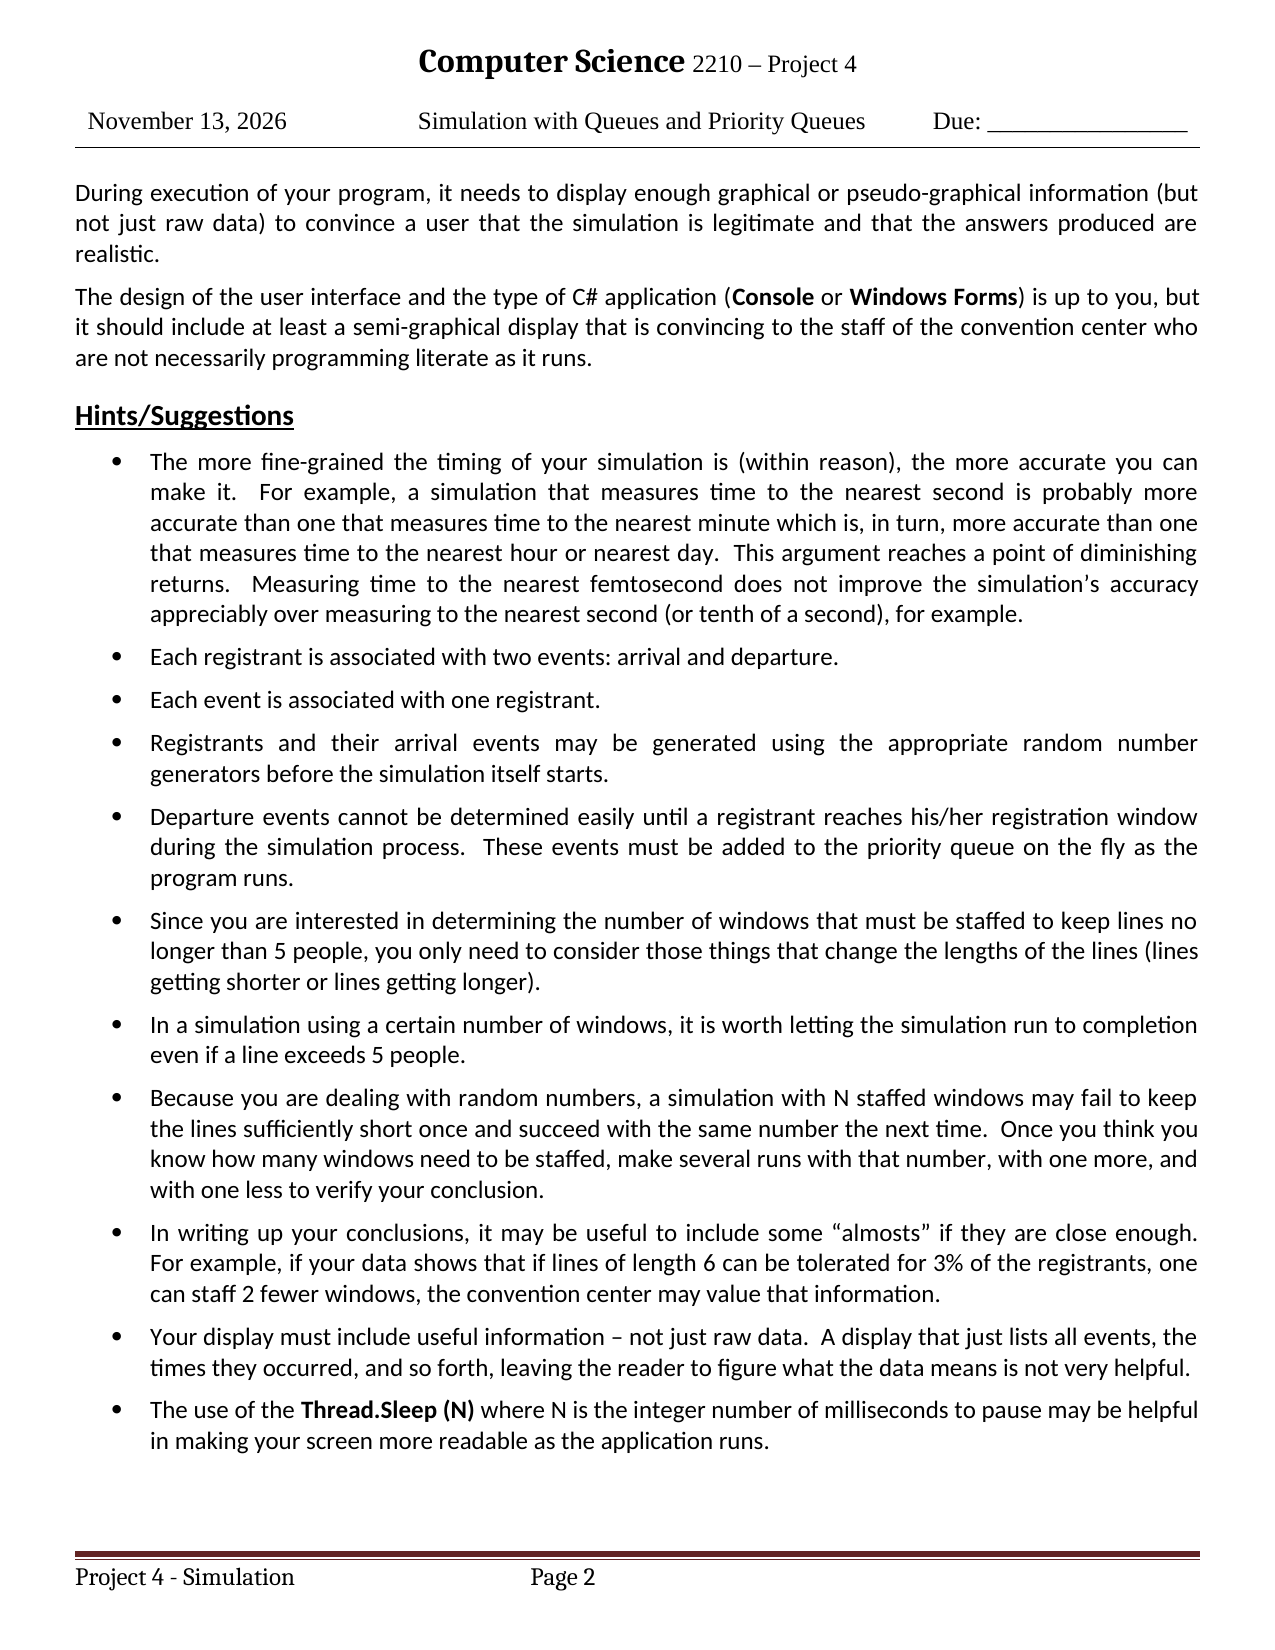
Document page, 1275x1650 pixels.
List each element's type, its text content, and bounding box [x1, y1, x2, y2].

subtitle Hints/Suggestions [75, 397, 1200, 433]
list In a simulation using a certain number of windows, it is worth letting the simulation run to completion even if a line exceeds 5 people. [112, 1009, 1200, 1070]
list Registrants and their arrival events may be generated using the appropriate random number generators before the simulation itself starts. [112, 727, 1200, 788]
list Your display must include useful information – not just raw data. A display that just lists all events, the times they occurred, and so forth, leaving the reader to figure what the data means is not very helpful. [112, 1321, 1200, 1382]
text During execution of your program, it needs to display enough graphical or pseudo-graphical information (but not just raw data) to convince a user that the simulation is legitimate and that the answers produced are realistic. [75, 177, 1200, 268]
list The more fine-grained the timing of your simulation is (within reason), the more accurate you can make it. For example, a simulation that measures time to the nearest second is probably more accurate than one that measures time to the nearest minute which is, in turn, more accurate than one that measures time to the nearest hour or nearest day. This argument reaches a point of diminishing returns. Measuring time to the nearest femtosecond does not improve the simulation’s accuracy appreciably over measuring to the nearest second (or tenth of a second), for example. [112, 446, 1200, 629]
text The design of the user interface and the type of C# application (Console or Windows Forms) is up to you, but it should include at least a semi-graphical display that is convincing to the staff of the convention center who are not necessarily programming literate as it runs. [75, 281, 1200, 372]
list In writing up your conclusions, it may be useful to include some “almosts” if they are close enough. For example, if your data shows that if lines of length 6 can be tolerated for 3% of the registrants, one can staff 2 fewer windows, the convention center may value that information. [112, 1217, 1200, 1309]
list Since you are interested in determining the number of windows that must be staffed to keep lines no longer than 5 people, you only need to consider those things that change the lengths of the lines (lines getting shorter or lines getting longer). [112, 905, 1200, 996]
list Because you are dealing with random numbers, a simulation with N staffed windows may fail to keep the lines sufficiently short once and succeed with the same number the next time. Once you think you know how many windows need to be staffed, make several runs with that number, with one more, and with one less to verify your conclusion. [112, 1082, 1200, 1204]
list Each registrant is associated with two events: arrival and departure. [112, 641, 1200, 672]
list The use of the Thread.Sleep (N) where N is the integer number of milliseconds to pause may be helpful in making your screen more readable as the application runs. [112, 1395, 1200, 1456]
list Departure events cannot be determined easily until a registrant reaches his/her registration window during the simulation process. These events must be added to the priority queue on the fly as the program runs. [112, 801, 1200, 892]
list Each event is associated with one registrant. [112, 684, 1200, 715]
